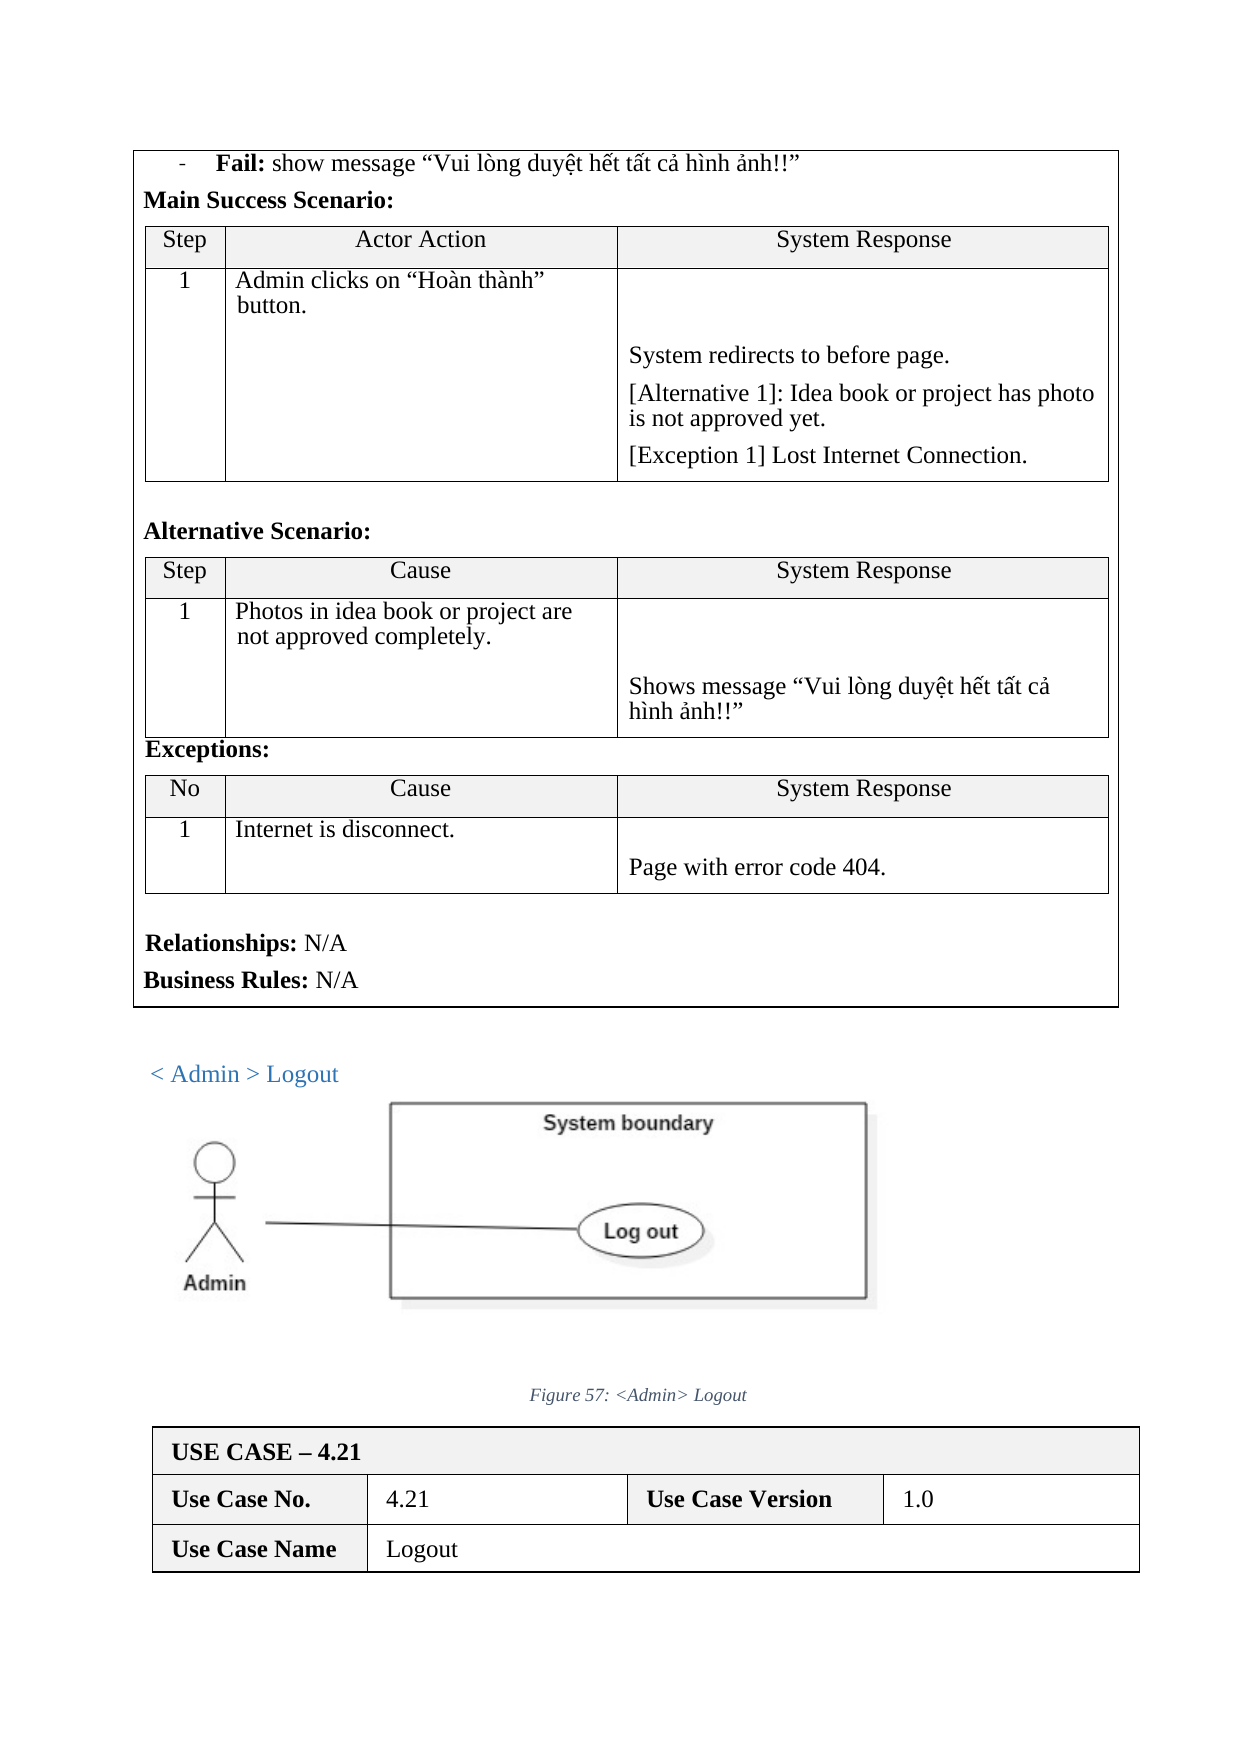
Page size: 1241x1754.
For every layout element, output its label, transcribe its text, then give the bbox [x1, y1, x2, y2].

table_cell 1.0 [884, 1475, 1139, 1524]
table_cell Use Case No. [153, 1475, 367, 1524]
text Figure 57: <Admin> Logout [187, 1384, 1090, 1406]
picture [150, 1089, 929, 1366]
subtitle < Admin > Logout [150, 1059, 1090, 1087]
table_header USE CASE – 4.21 [153, 1428, 1139, 1474]
table_cell Use Case Name [153, 1525, 367, 1571]
table_cell 4.21 [368, 1475, 627, 1524]
table_cell Use Case Version [628, 1475, 883, 1524]
table_cell Logout [368, 1525, 1139, 1571]
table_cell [134, 151, 1118, 1006]
